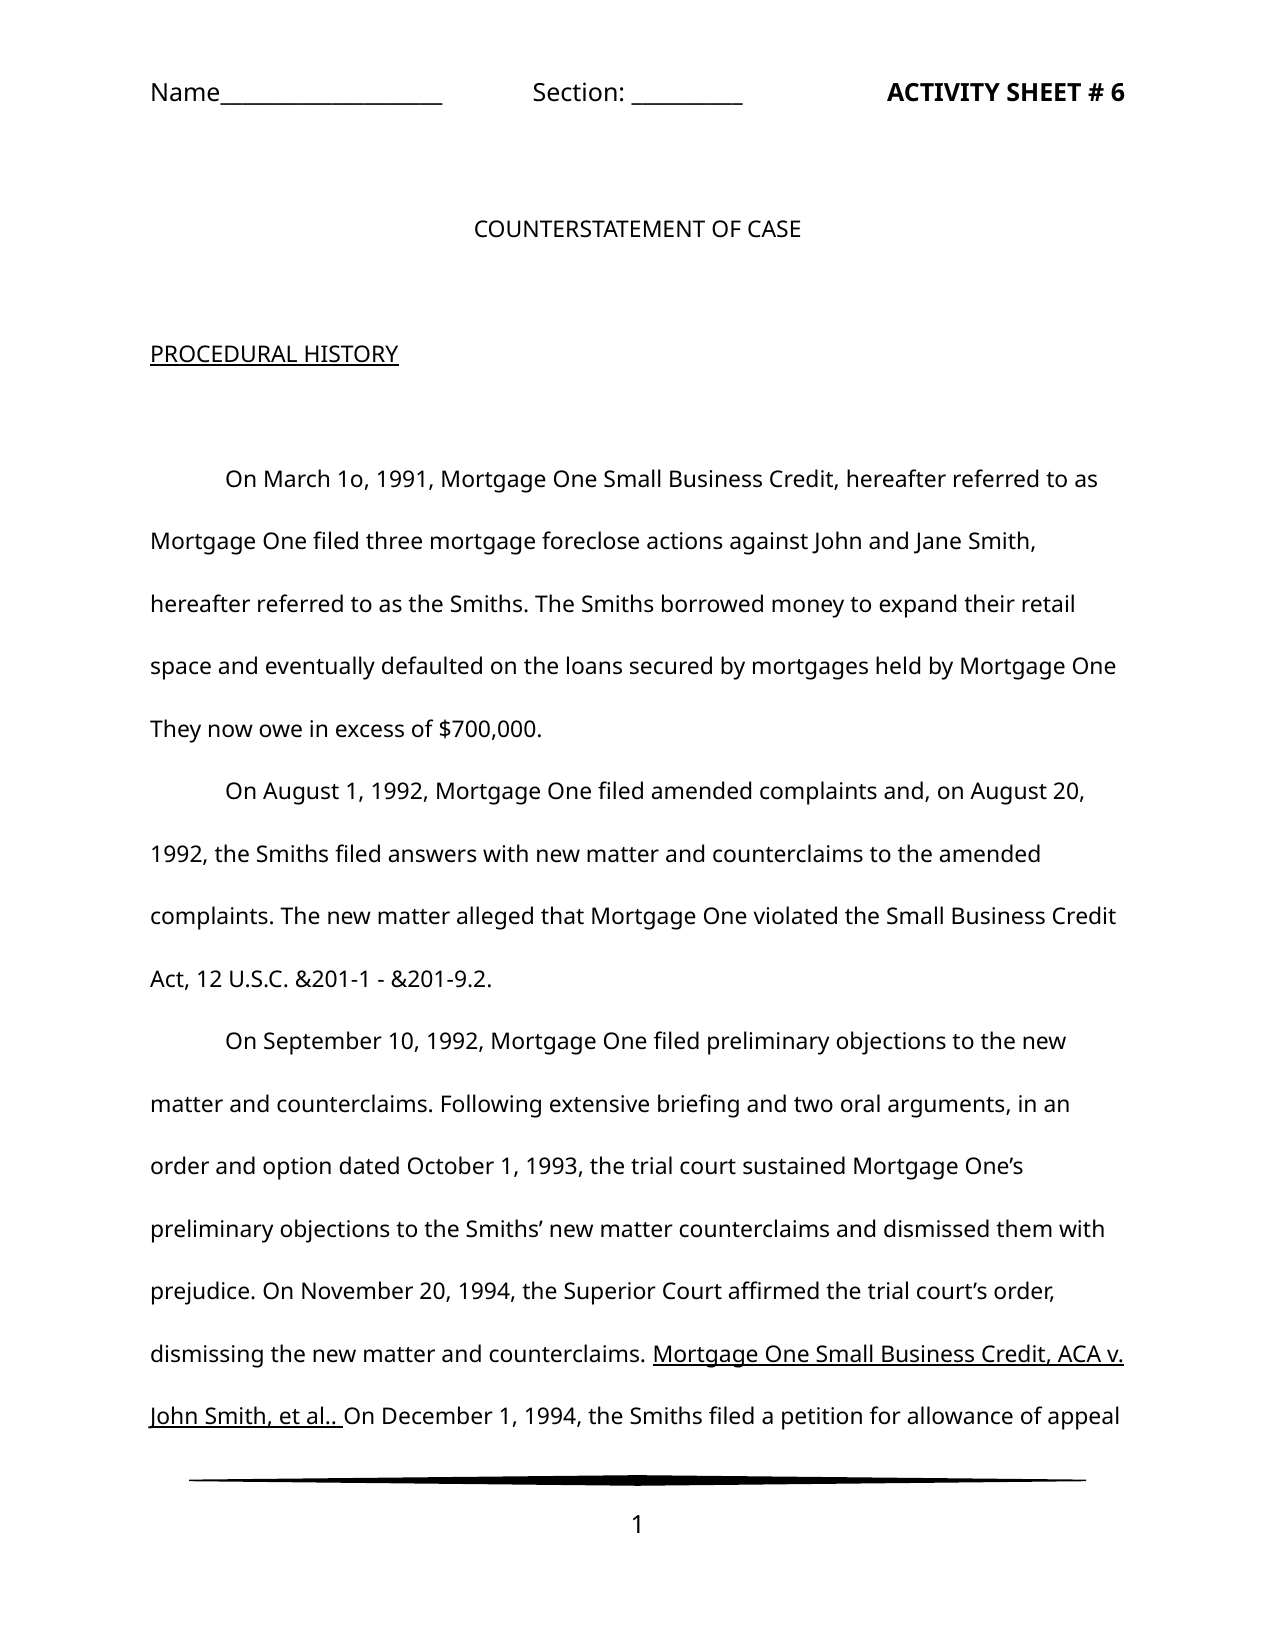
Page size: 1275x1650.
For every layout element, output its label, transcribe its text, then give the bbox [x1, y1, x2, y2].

text COUNTERSTATEMENT OF CASE [150, 212, 1125, 244]
text On August 1, 1992, Mortgage One filed amended complaints and, on August 20, 1992, the Smiths filed answers with new matter and counterclaims to the amended complaints. The new matter alleged that Mortgage One violated the Small Business Credit Act, 12 U.S.C. &201-1 - &201-9.2. [150, 775, 1125, 994]
text PROCEDURAL HISTORY [150, 337, 1125, 369]
text On March 1o, 1991, Mortgage One Small Business Credit, hereafter referred to as Mortgage One filed three mortgage foreclose actions against John and Jane Smith, hereafter referred to as the Smiths. The Smiths borrowed money to expand their retail space and eventually defaulted on the loans secured by mortgages held by Mortgage One They now owe in excess of $700,000. [150, 462, 1125, 744]
